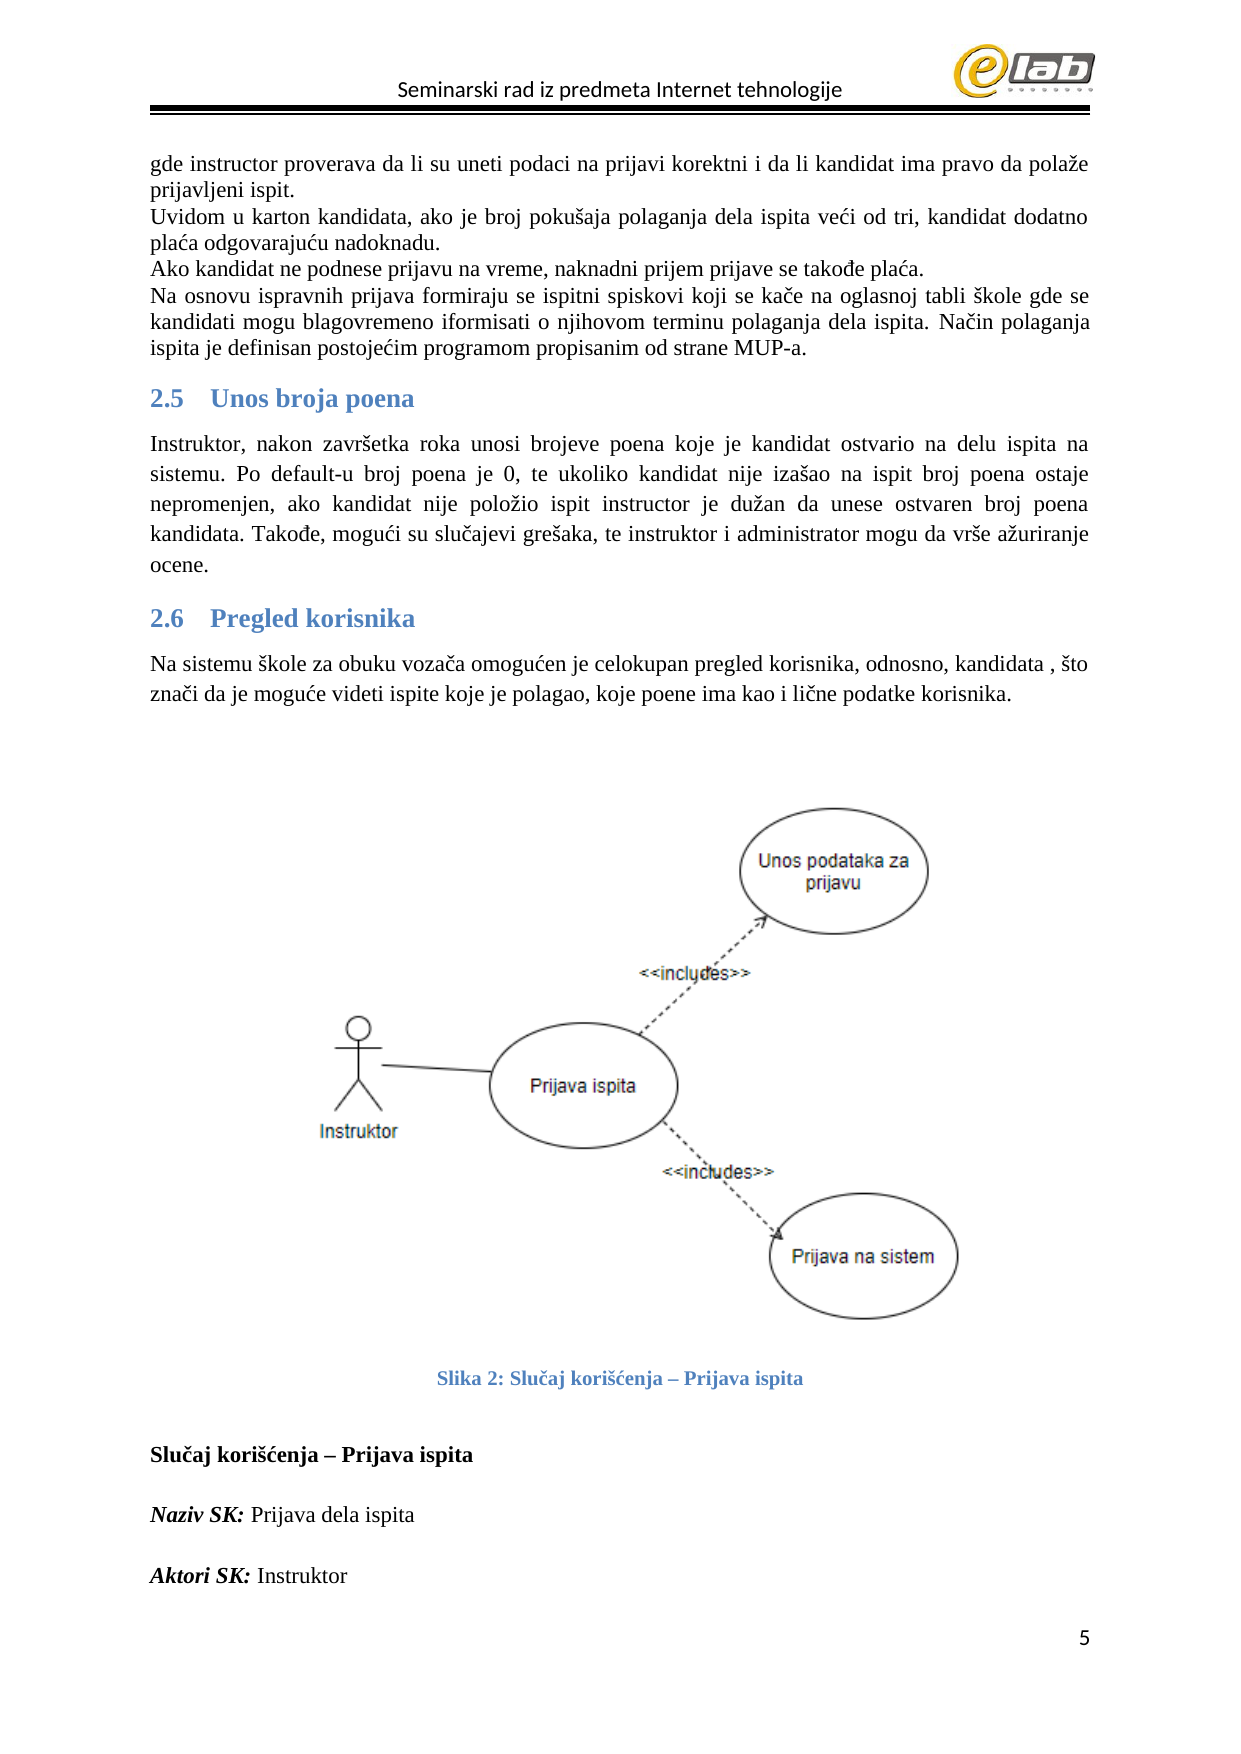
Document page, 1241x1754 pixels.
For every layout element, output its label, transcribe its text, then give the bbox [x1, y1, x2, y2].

picture [189, 791, 1051, 1362]
text Na sistemu škole za obuku vozača omogućen je celokupan pregled korisnika, odnosno, kandidata , što znači da je moguće videti ispite koje je polagao, koje poene ima kao i lične podatke korisnika. [150, 650, 1090, 707]
picture [951, 44, 1096, 98]
text Slika 2: Slučaj korišćenja – Prijava ispita [150, 1366, 1090, 1390]
subtitle Unos broja poena [150, 382, 1090, 413]
text Aktori SK: Instruktor [150, 1562, 1090, 1588]
subtitle Pregled korisnika [150, 602, 1090, 633]
text Naziv SK: Prijava dela ispita [150, 1501, 1090, 1528]
text Slučaj korišćenja – Prijava ispita [150, 1441, 1090, 1467]
text Na osnovu ispravnih prijava formiraju se ispitni spiskovi koji se kače na oglasnoj tabli škole gde se kandidati mogu blagovremeno iformisati o njihovom terminu polaganja dela ispita. Način polaganja ispita je definisan postojećim programom propisanim od strane MUP-a. [150, 282, 1090, 361]
text Ako kandidat ne podnese prijavu na vreme, naknadni prijem prijave se takođe plaća. [150, 255, 1090, 282]
text Instruktor, nakon završetka roka unosi brojeve poena koje je kandidat ostvario na delu ispita na sistemu. Po default-u broj poena je 0, te ukoliko kandidat nije izašao na ispit broj poena ostaje nepromenjen, ako kandidat nije položio ispit instructor je dužan da unese ostvaren broj poena kandidata. Takođe, mogući su slučajevi grešaka, te instruktor i administrator mogu da vrše ažuriranje ocene. [150, 430, 1090, 577]
text Uvidom u karton kandidata, ako je broj pokušaja polaganja dela ispita veći od tri, kandidat dodatno plaća odgovarajuću nadoknadu. [150, 203, 1090, 255]
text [150, 150, 1090, 203]
